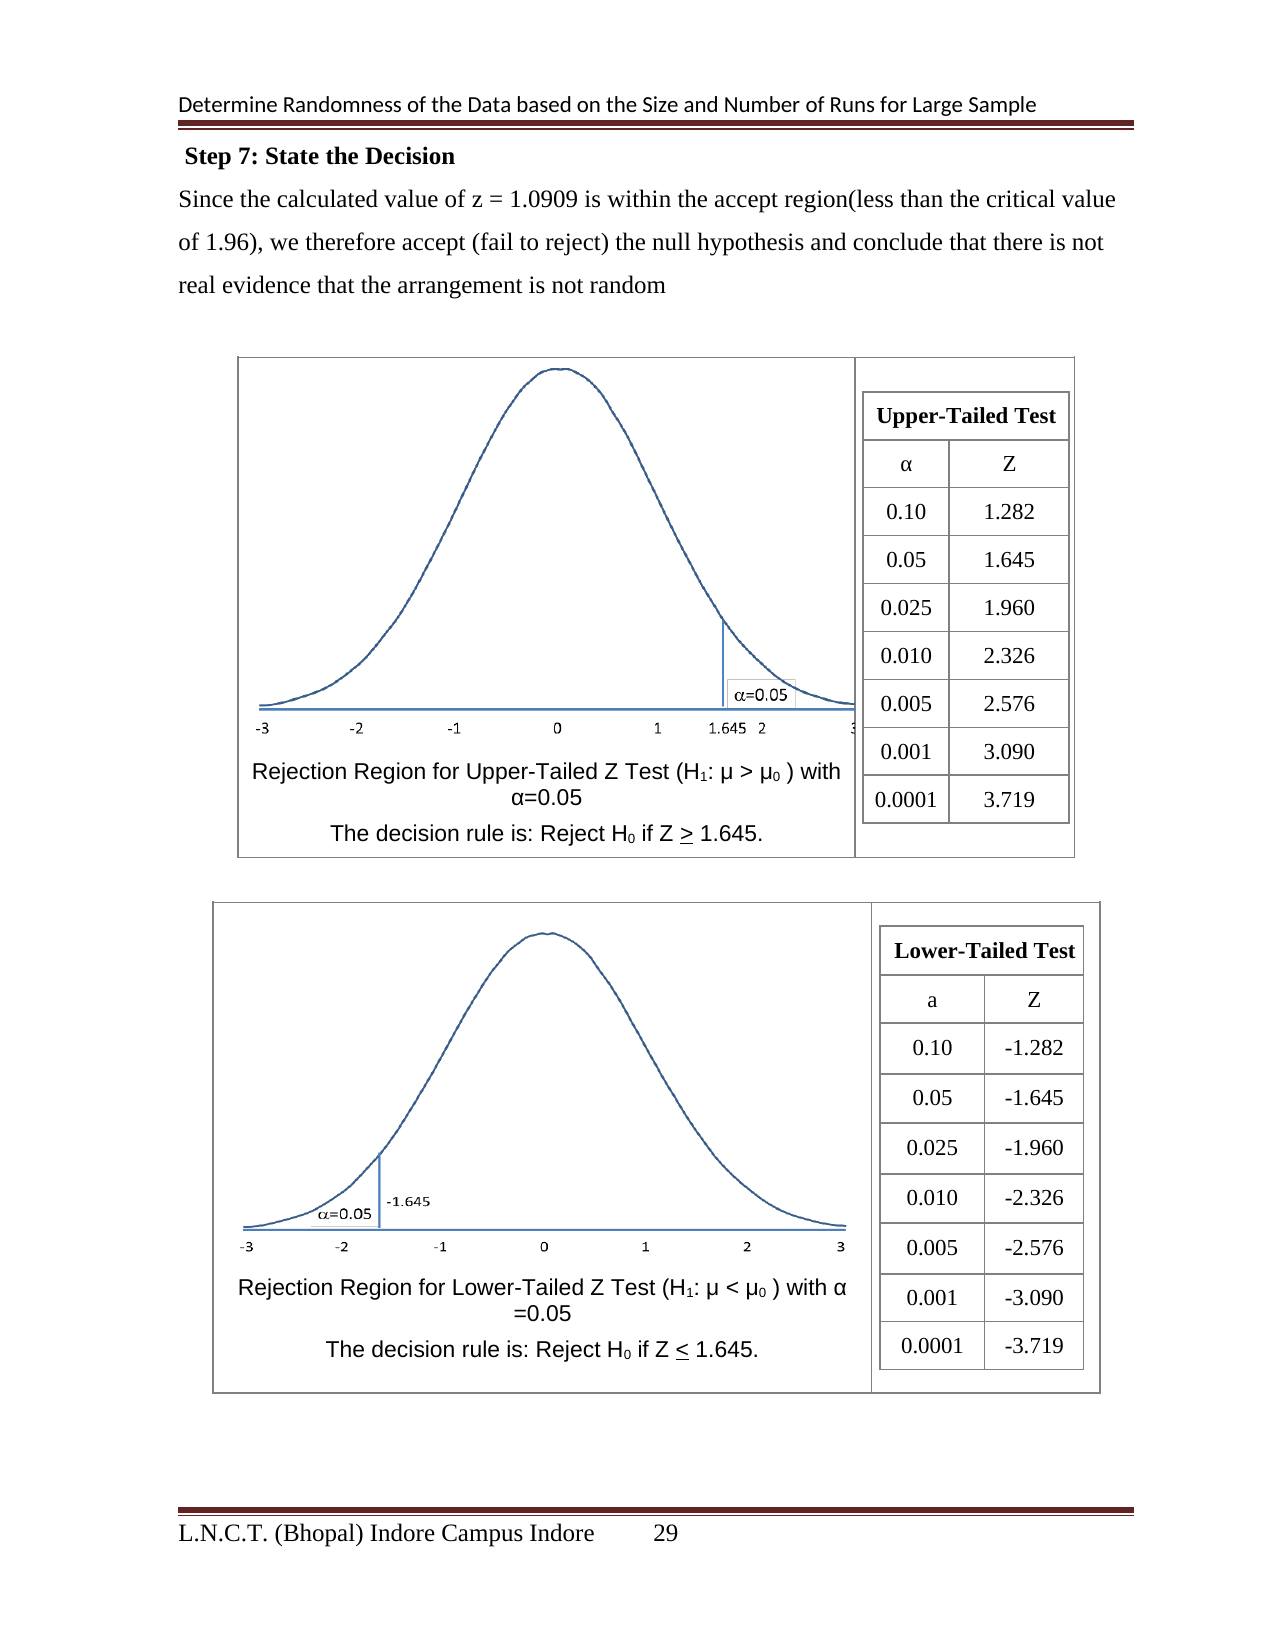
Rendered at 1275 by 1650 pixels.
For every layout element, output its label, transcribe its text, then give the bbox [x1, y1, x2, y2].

picture [229, 932, 855, 1264]
table_header [872, 903, 1099, 1392]
text Step 7: State the Decision [178, 141, 1134, 169]
table_header [856, 358, 1074, 857]
picture [245, 368, 855, 748]
table_header Rejection Region for Lower-Tailed Z Test (H1: μ < μ0 ) with α =0.05 The decision rule is: Reject H0 if Z < 1.645. [214, 903, 871, 1392]
table_header Rejection Region for Upper-Tailed Z Test (H1: μ > μ0 ) with α=0.05 The decision rule is: Reject H0 if Z > 1.645. [239, 358, 854, 857]
text Since the calculated value of z = 1.0909 is within the accept region(less than the critical value of 1.96), we therefore accept (fail to reject) the null hypothesis and conclude that there is not real evidence that the arrangement is not random [178, 184, 1134, 299]
